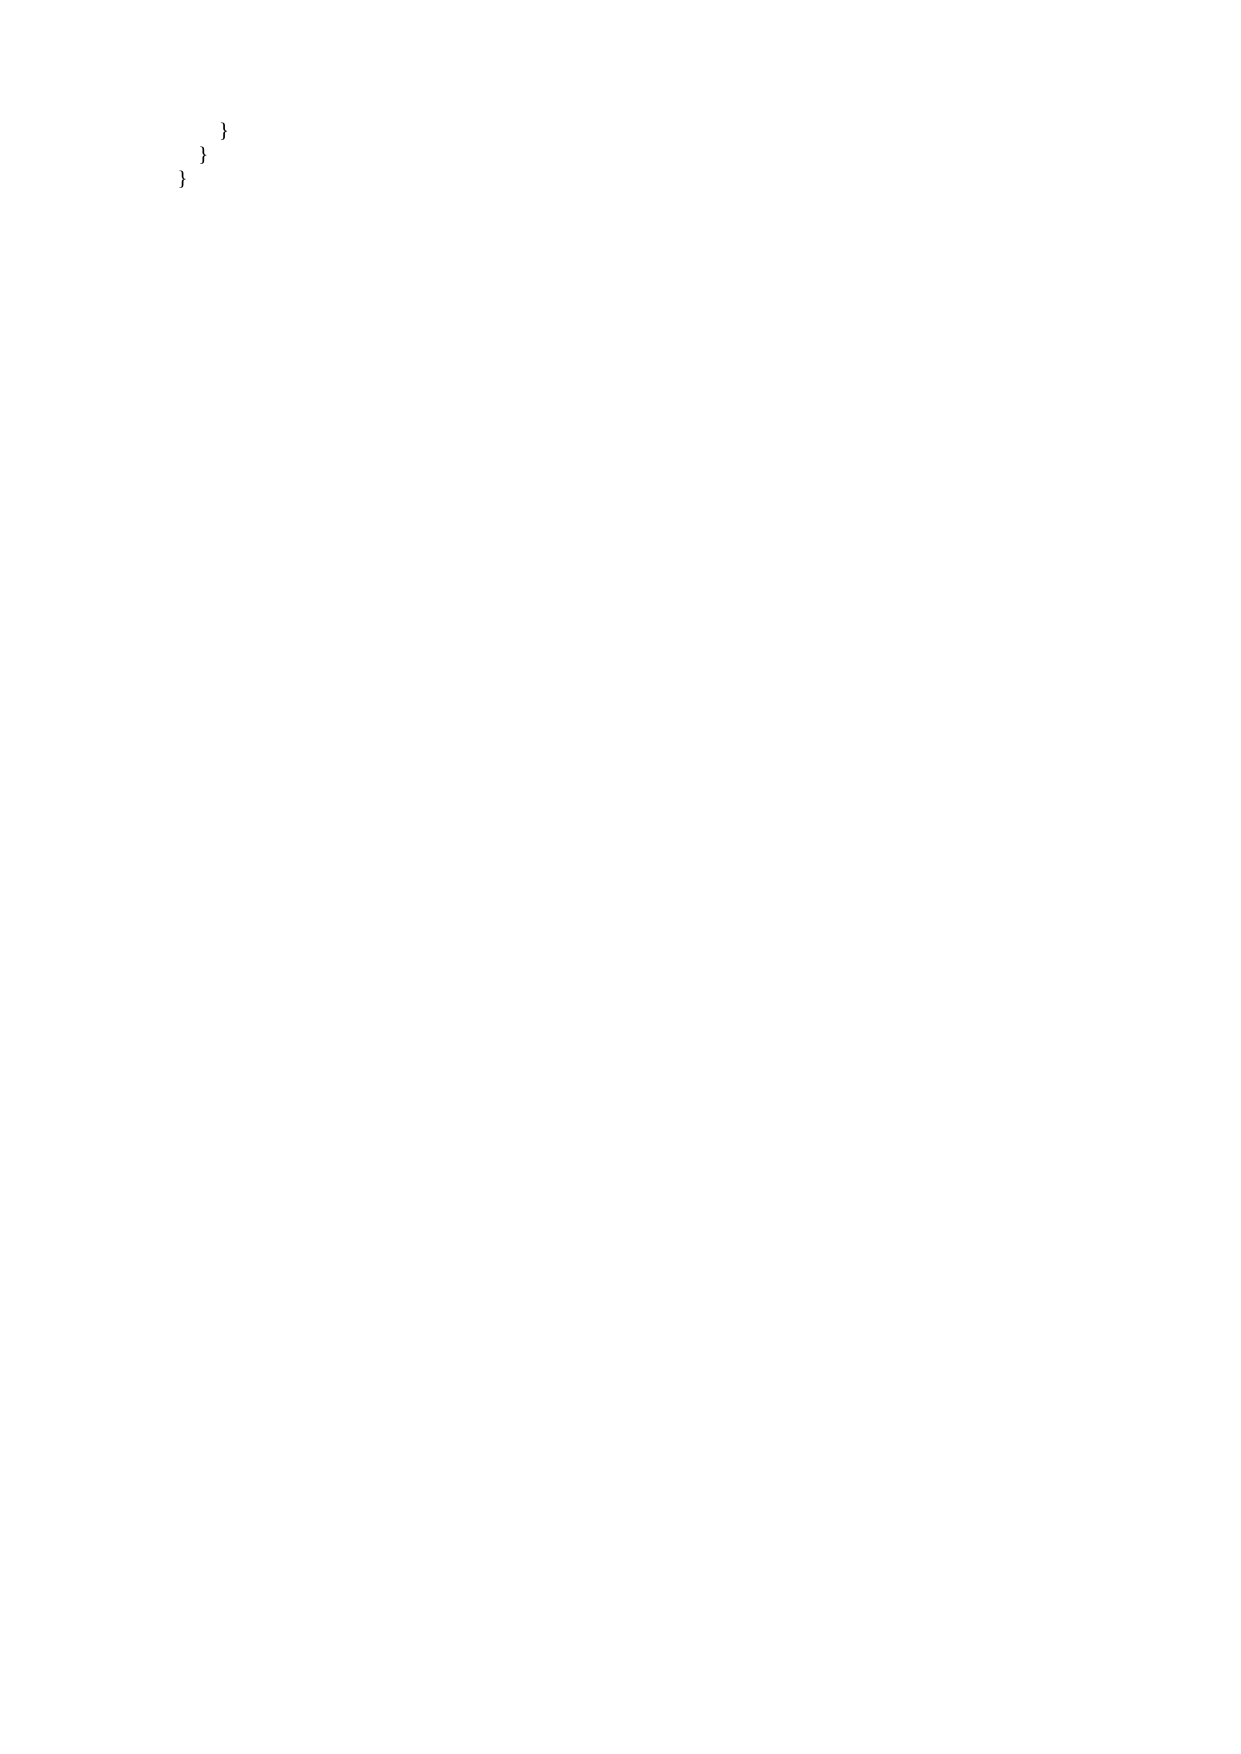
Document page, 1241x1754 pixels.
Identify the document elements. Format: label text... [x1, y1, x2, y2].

text } [177, 118, 1152, 142]
text } [177, 142, 1152, 166]
text } [177, 166, 1152, 190]
